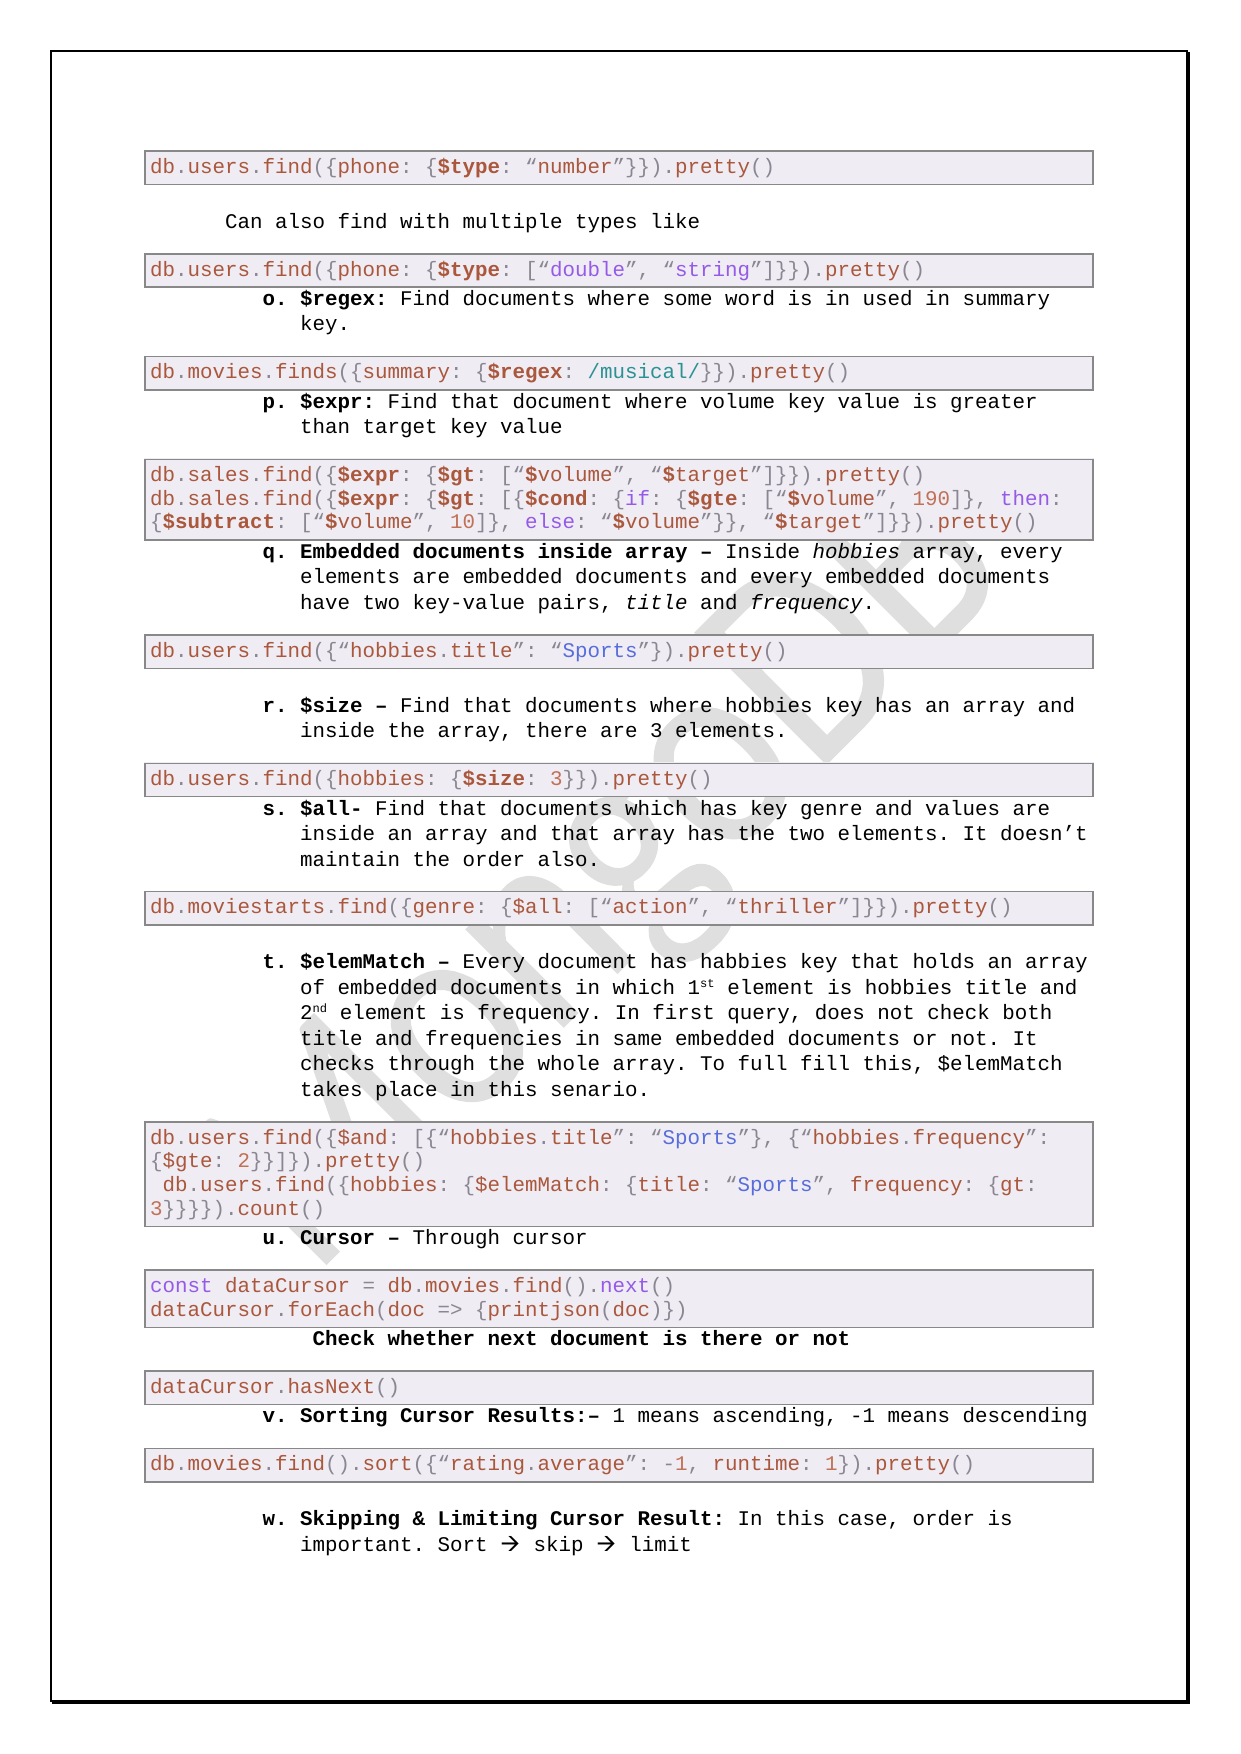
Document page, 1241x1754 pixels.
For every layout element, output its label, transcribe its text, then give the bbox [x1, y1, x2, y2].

list $regex: Find documents where some word is in used in summary key. [262, 288, 1088, 337]
list Sorting Cursor Results:– 1 means ascending, -1 means descending [262, 1405, 1088, 1429]
list Can also find with multiple types like [225, 211, 1088, 234]
text db.users.find({phone: {$type: “number”}}).pretty() [146, 152, 1092, 184]
list $elemMatch – Every document has habbies key that holds an array of embedded documents in which 1st element is hobbies title and 2nd element is frequency. In first query, does not check both title and frequencies in same embedded documents or not. It checks through the whole array. To full fill this, $elemMatch takes place in this senario. [262, 951, 1088, 1103]
text db.sales.find({$expr: {$gt: [“$volume”, “$target”]}}).pretty() [146, 460, 1092, 482]
text dataCursor.hasNext() [146, 1372, 1092, 1404]
text db.users.find({hobbies: {$elemMatch: {title: “Sports”, frequency: {gt: 3}}}}).count() [146, 1168, 1092, 1226]
list $size – Find that documents where hobbies key has an array and inside the array, there are 3 elements. [262, 695, 1088, 744]
list $all- Find that documents which has key genre and values are inside an array and that array has the two elements. It doesn’t maintain the order also. [262, 797, 1088, 872]
list $expr: Find that document where volume key value is greater than target key value [262, 391, 1088, 440]
text db.moviestarts.find({genre: {$all: [“action”, “thriller”]}}).pretty() [146, 892, 1092, 924]
text db.users.find({phone: {$type: [“double”, “string”]}}).pretty() [146, 255, 1092, 286]
list Embedded documents inside array – Inside hobbies array, every elements are embedded documents and every embedded documents have two key-value pairs, title and frequency. [262, 541, 1088, 616]
list Cursor – Through cursor [262, 1227, 1088, 1251]
text const dataCursor = db.movies.find().next() [146, 1271, 1092, 1293]
text db.users.find({“hobbies.title”: “Sports”}).pretty() [146, 636, 1092, 668]
text db.users.find({$and: [{“hobbies.title”: “Sports”}, {“hobbies.frequency”: {$gte: 2}}]}).pretty() [146, 1123, 1092, 1168]
list Check whether next document is there or not [300, 1328, 1088, 1352]
list Skipping & Limiting Cursor Result: In this case, order is important. Sort skip limit [262, 1508, 1088, 1557]
text dataCursor.forEach(doc => {printjson(doc)}) [146, 1293, 1092, 1327]
text db.sales.find({$expr: {$gt: [{$cond: {if: {$gte: [“$volume”, 190]}, then: {$subtract: [“$volume”, 10]}, else: “$volume”}}, “$target”]}}).pretty() [146, 482, 1092, 539]
text db.movies.finds({summary: {$regex: /musical/}}).pretty() [146, 357, 1092, 389]
text db.movies.find().sort({“rating.average”: -1, runtime: 1}).pretty() [146, 1449, 1092, 1481]
text db.users.find({hobbies: {$size: 3}}).pretty() [146, 764, 1092, 796]
